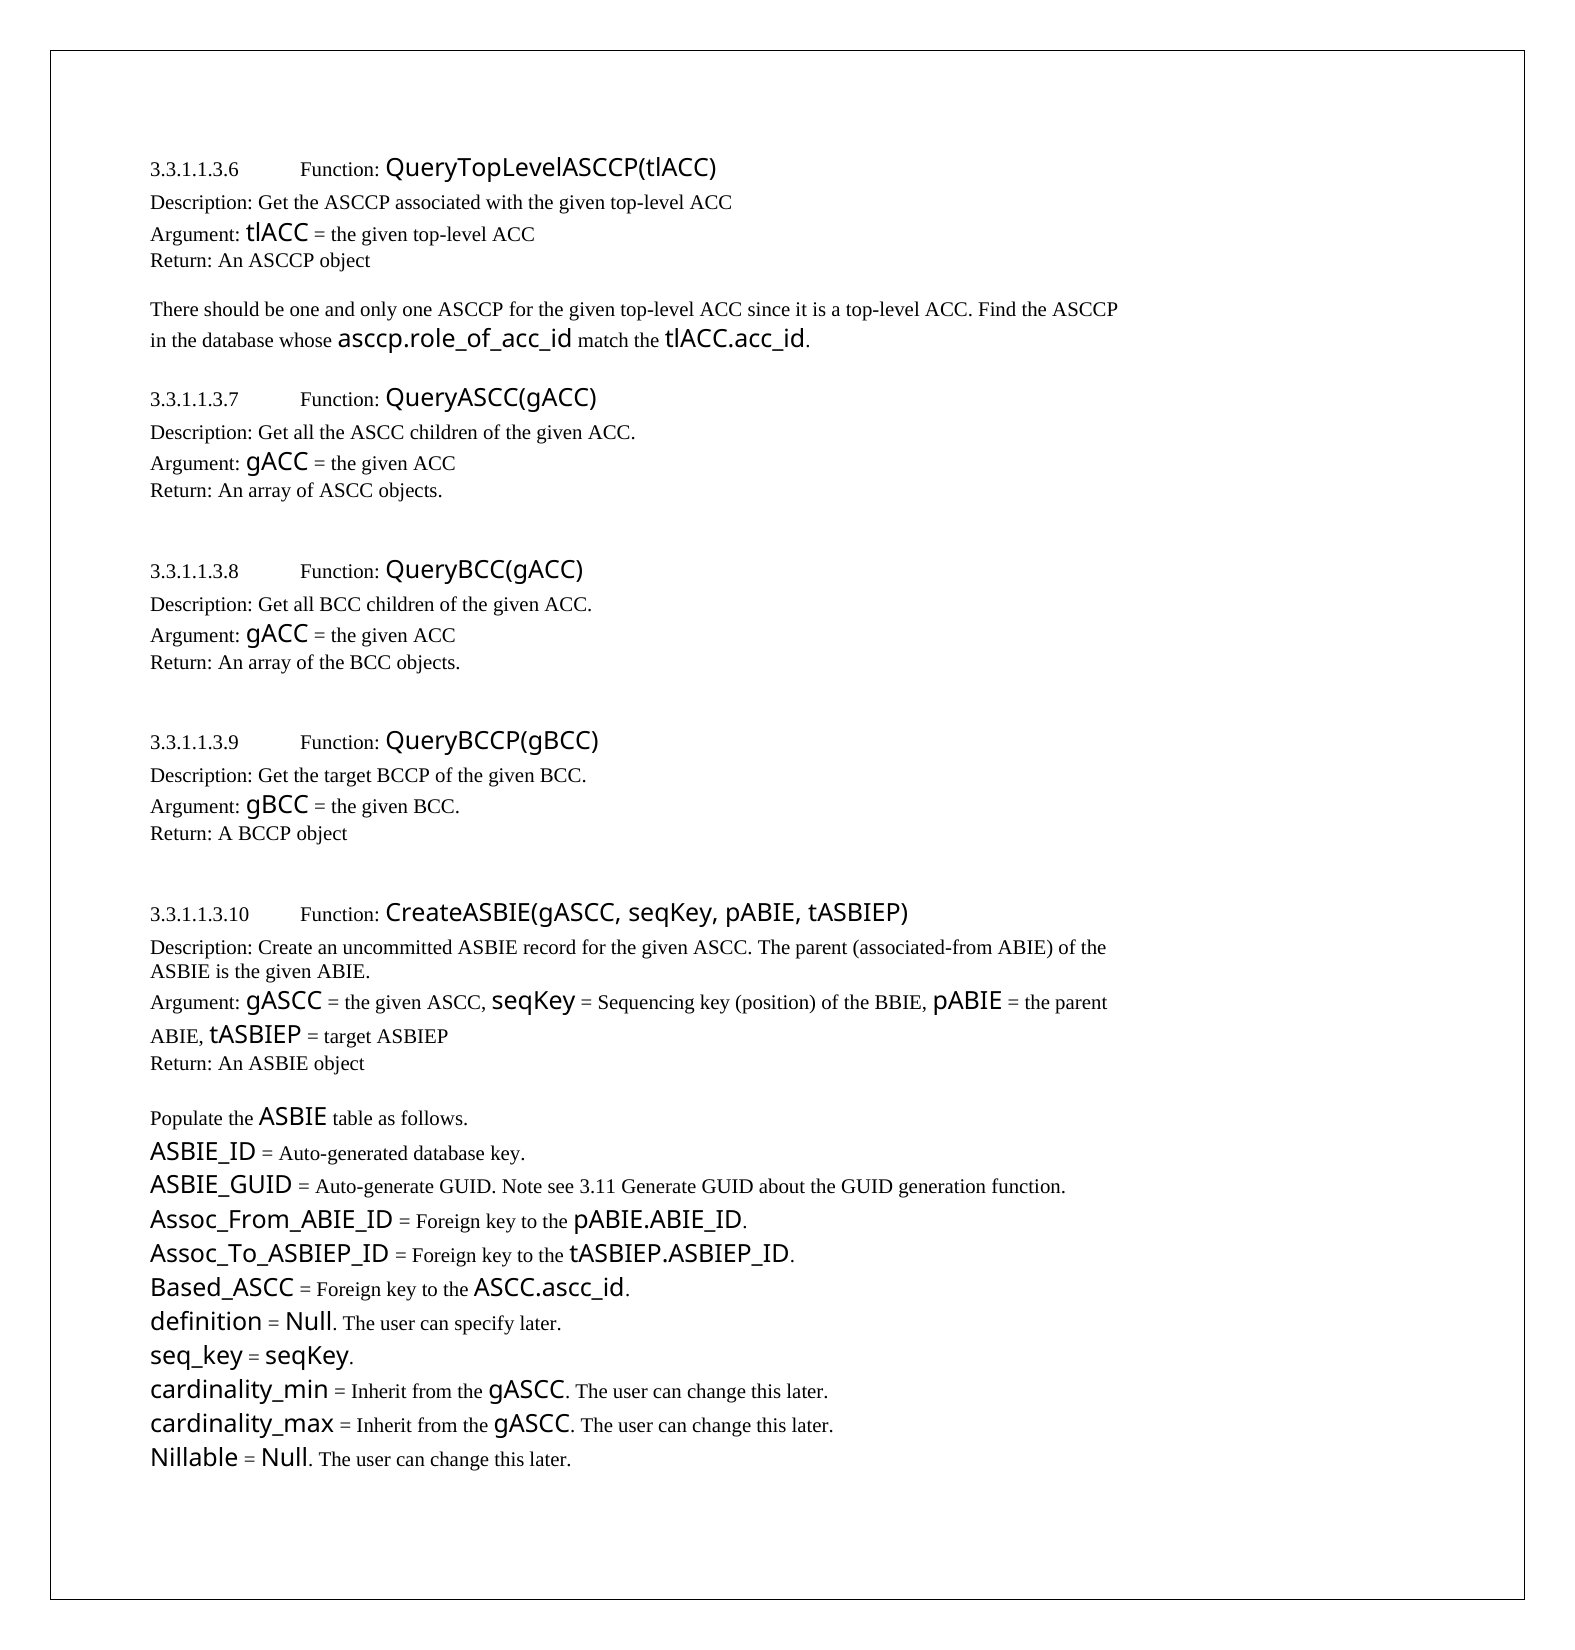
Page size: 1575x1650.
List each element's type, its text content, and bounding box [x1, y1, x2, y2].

text Description: Get the target BCCP of the given BCC. [150, 763, 1125, 787]
subtitle Function: CreateASBIE(gASCC, seqKey, pABIE, tASBIEP) [150, 894, 1125, 928]
text There should be one and only one ASCCP for the given top-level ACC since it is a top-level ACC. Find the ASCCP in the database whose asccp.role_of_acc_id match the tlACC.acc_id. [150, 297, 1125, 355]
text Description: Get all BCC children of the given ACC. [150, 592, 1125, 616]
text ASBIE_ID = Auto-generated database key. [150, 1133, 1125, 1167]
text definition = Null. The user can specify later. [150, 1303, 1125, 1337]
text Nillable = Null. The user can change this later. [150, 1440, 1125, 1474]
text Argument: gASCC = the given ASCC, seqKey = Sequencing key (position) of the BBIE, pABIE = the parent ABIE, tASBIEP = target ASBIEP [150, 983, 1125, 1051]
text Return: An ASBIE object [150, 1051, 1125, 1075]
text Argument: tlACC = the given top-level ACC [150, 214, 1125, 248]
subtitle Function: QueryBCCP(gBCC) [150, 723, 1125, 757]
text Assoc_To_ASBIEP_ID = Foreign key to the tASBIEP.ASBIEP_ID. [150, 1235, 1125, 1269]
text Description: Get all the ASCC children of the given ACC. [150, 420, 1125, 444]
text Argument: gACC = the given ACC [150, 444, 1125, 478]
text Argument: gACC = the given ACC [150, 616, 1125, 650]
text seq_key = seqKey. [150, 1337, 1125, 1372]
text Return: An array of the BCC objects. [150, 650, 1125, 674]
text cardinality_min = Inherit from the gASCC. The user can change this later. [150, 1372, 1125, 1406]
text Description: Get the ASCCP associated with the given top-level ACC [150, 190, 1125, 214]
text Return: An array of ASCC objects. [150, 478, 1125, 502]
text Assoc_From_ABIE_ID = Foreign key to the pABIE.ABIE_ID. [150, 1201, 1125, 1235]
subtitle Function: QueryTopLevelASCCP(tlACC) [150, 150, 1125, 184]
text Populate the ASBIE table as follows. [150, 1099, 1125, 1133]
text Description: Create an uncommitted ASBIE record for the given ASCC. The parent (associated-from ABIE) of the ASBIE is the given ABIE. [150, 935, 1125, 983]
subtitle Function: QueryBCC(gACC) [150, 551, 1125, 585]
text ASBIE_GUID = Auto-generate GUID. Note see 3.11 Generate GUID about the GUID generation function. [150, 1167, 1125, 1201]
text cardinality_max = Inherit from the gASCC. The user can change this later. [150, 1406, 1125, 1440]
text Return: An ASCCP object [150, 248, 1125, 272]
text Return: A BCCP object [150, 821, 1125, 845]
text Based_ASCC = Foreign key to the ASCC.ascc_id. [150, 1269, 1125, 1303]
text Argument: gBCC = the given BCC. [150, 787, 1125, 821]
subtitle Function: QueryASCC(gACC) [150, 380, 1125, 414]
